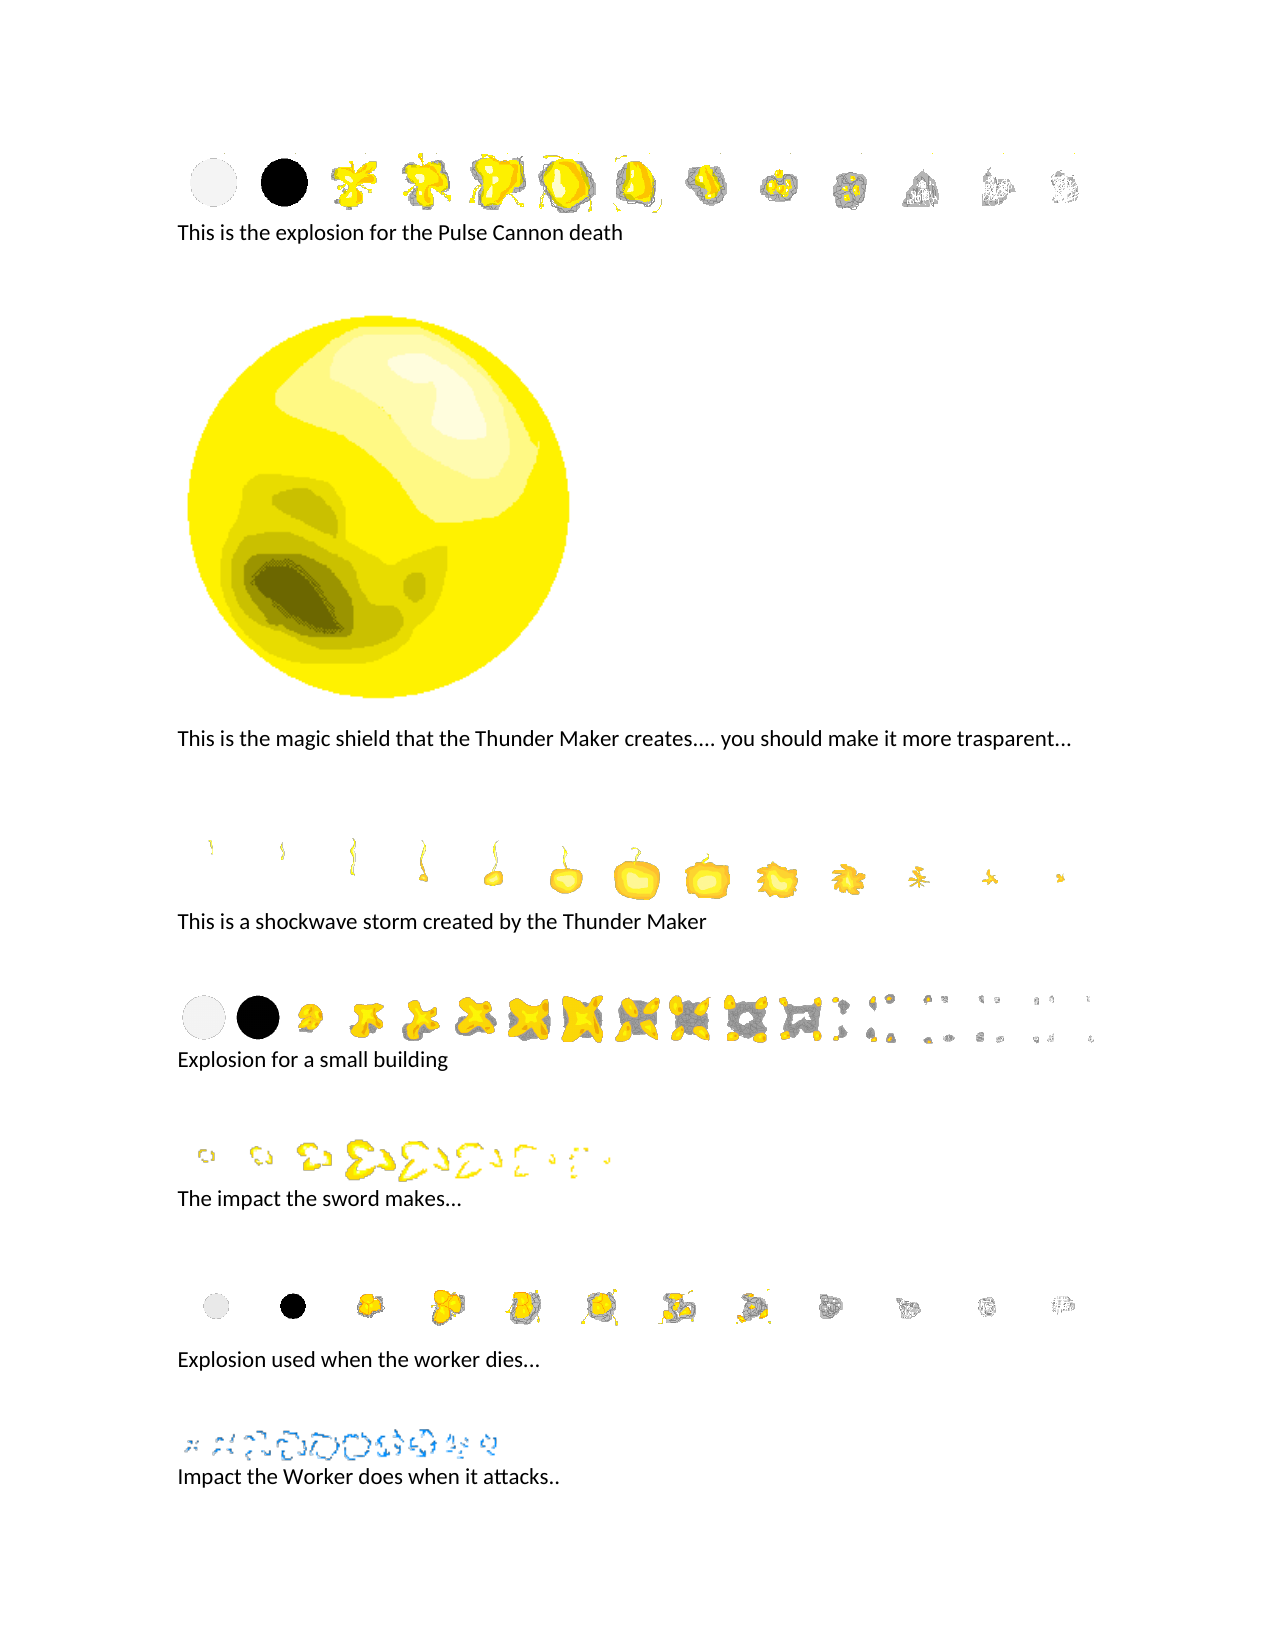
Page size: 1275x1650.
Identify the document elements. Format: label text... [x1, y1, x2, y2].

text Explosion used when the worker dies... [177, 1345, 1098, 1373]
picture [177, 1129, 615, 1185]
picture [177, 1268, 1098, 1345]
picture [177, 1429, 506, 1462]
picture [177, 836, 1098, 908]
picture [177, 302, 582, 725]
text This is the explosion for the Pulse Cannon death [177, 219, 1098, 246]
picture [177, 147, 1098, 219]
text Impact the Worker does when it attacks.. [177, 1462, 1098, 1490]
text The impact the sword makes... [177, 1184, 1098, 1212]
picture [177, 991, 1098, 1046]
text Explosion for a small building [177, 1046, 1098, 1073]
text This is the magic shield that the Thunder Maker creates.... you should make it more trasparent... [177, 724, 1098, 752]
text This is a shockwave storm created by the Thunder Maker [177, 908, 1098, 935]
